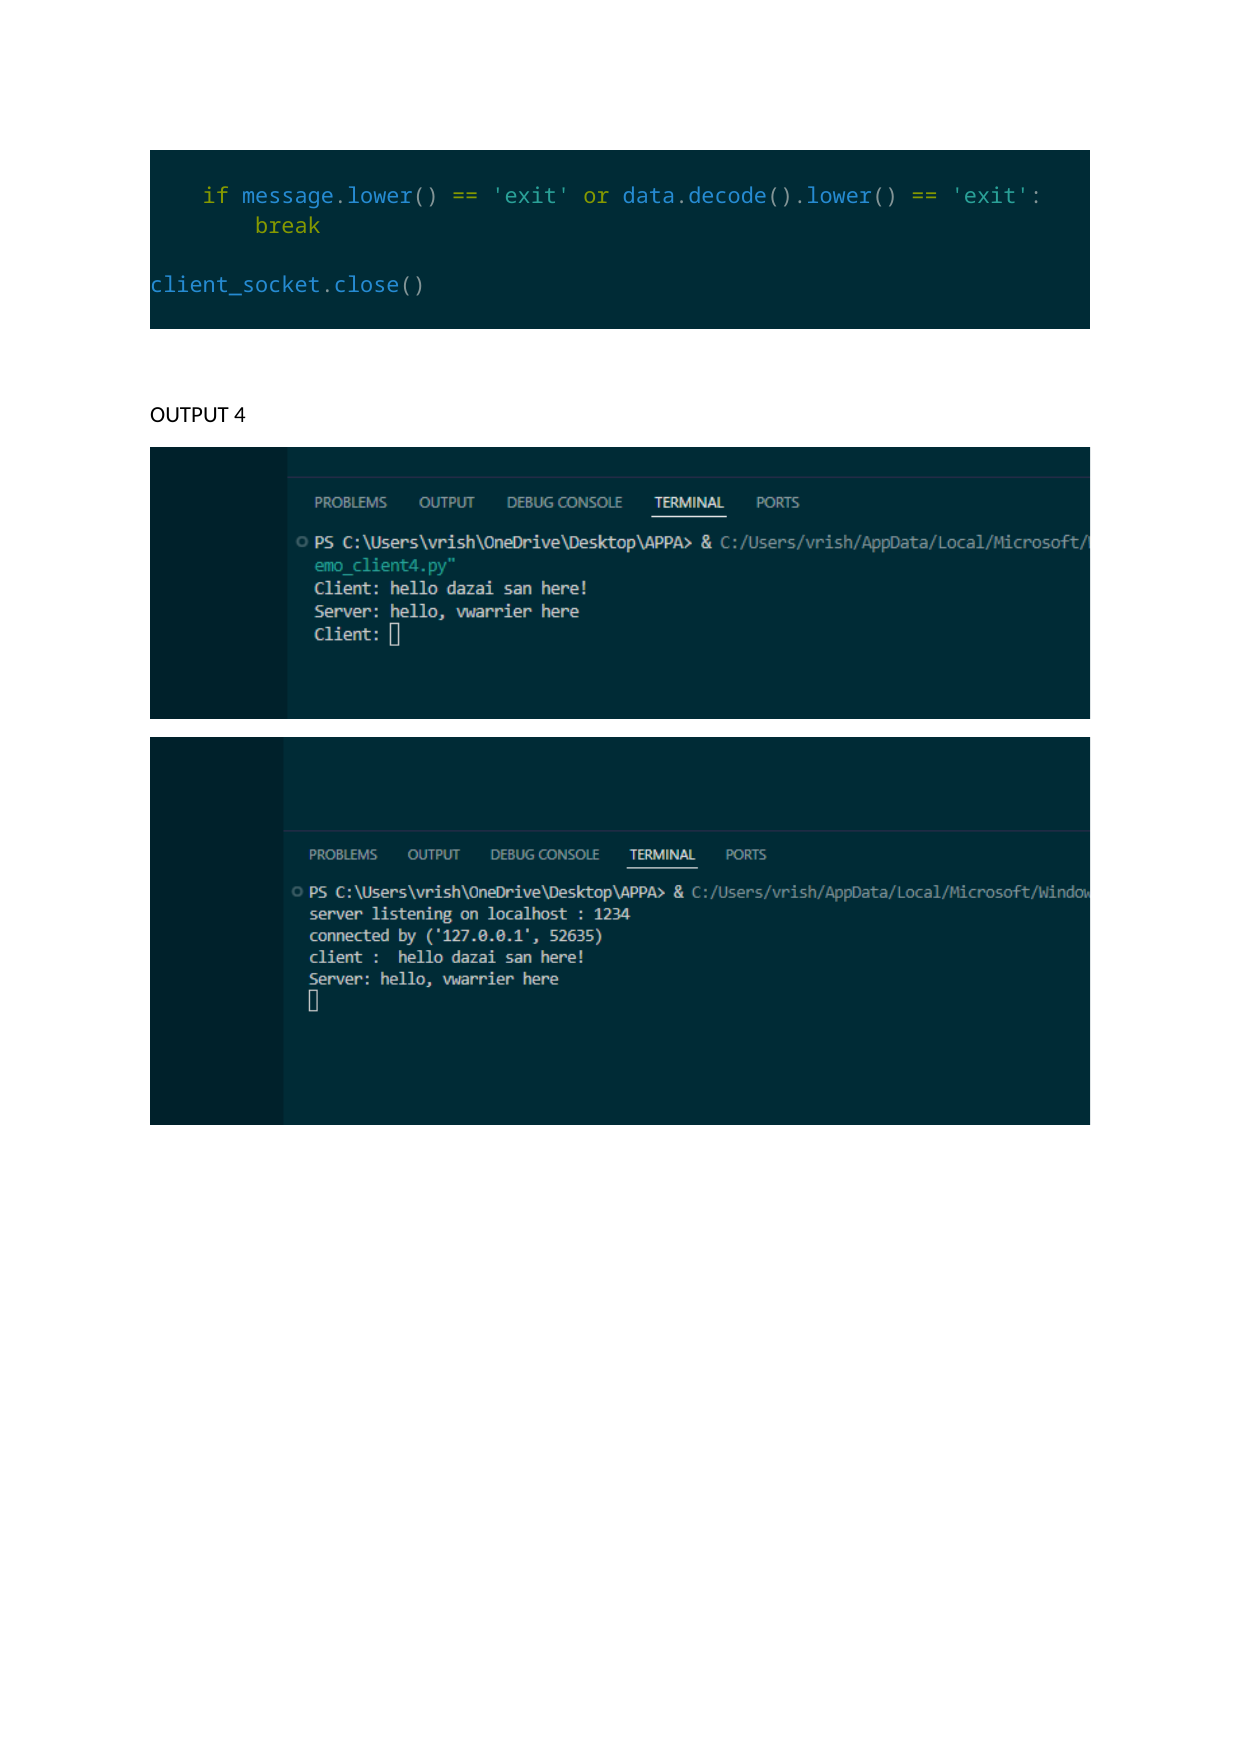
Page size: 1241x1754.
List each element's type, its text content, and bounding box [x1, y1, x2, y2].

picture [556, 850, 563, 859]
picture [442, 850, 447, 859]
picture [674, 885, 683, 897]
picture [420, 497, 428, 507]
picture [417, 889, 434, 897]
picture [309, 850, 329, 859]
picture [646, 887, 659, 897]
picture [390, 604, 409, 617]
picture [919, 539, 927, 548]
picture [309, 990, 317, 1011]
picture [452, 951, 469, 962]
picture [503, 889, 514, 897]
picture [541, 581, 579, 594]
picture [656, 497, 695, 507]
picture [756, 889, 762, 896]
picture [319, 933, 362, 941]
picture [845, 535, 857, 549]
picture [444, 976, 488, 984]
picture [429, 539, 447, 548]
picture [749, 537, 776, 548]
picture [373, 558, 380, 571]
picture [296, 537, 308, 547]
picture [329, 951, 334, 962]
picture [309, 887, 316, 897]
picture [616, 887, 636, 899]
picture [516, 930, 523, 941]
picture [390, 623, 399, 645]
picture [316, 627, 342, 640]
picture [411, 604, 427, 617]
picture [314, 911, 363, 919]
picture [344, 583, 370, 594]
picture [497, 976, 514, 984]
picture [726, 887, 753, 897]
picture [604, 908, 611, 919]
picture [801, 886, 816, 897]
picture [667, 850, 678, 859]
picture [703, 497, 720, 507]
picture [310, 935, 317, 941]
picture [597, 929, 601, 945]
picture [595, 499, 600, 507]
picture [859, 889, 869, 897]
picture [721, 538, 729, 548]
picture [358, 887, 369, 899]
picture [477, 535, 482, 545]
picture [448, 535, 455, 548]
picture [429, 608, 438, 617]
picture [475, 887, 499, 897]
picture [614, 908, 630, 919]
text if message.lower() == 'exit' or data.decode().lower() == 'exit': [150, 180, 1090, 209]
picture [871, 887, 878, 896]
picture [462, 886, 467, 895]
picture [779, 539, 795, 548]
picture [358, 850, 372, 859]
picture [879, 889, 887, 897]
picture [381, 972, 399, 984]
picture [966, 541, 975, 548]
picture [429, 585, 438, 594]
picture [399, 951, 416, 962]
picture [513, 608, 532, 617]
picture [587, 930, 593, 941]
picture [558, 497, 575, 507]
picture [292, 887, 303, 896]
picture [315, 497, 354, 507]
picture [637, 887, 645, 897]
picture [1082, 535, 1088, 546]
picture [390, 581, 409, 594]
picture [551, 887, 556, 897]
picture [326, 562, 342, 571]
picture [576, 497, 595, 507]
picture [337, 952, 362, 962]
picture [447, 581, 474, 594]
picture [479, 954, 486, 962]
picture [640, 536, 683, 549]
picture [617, 539, 636, 552]
picture [836, 539, 842, 548]
picture [1035, 886, 1054, 897]
picture [524, 889, 541, 897]
picture [344, 538, 352, 548]
picture [428, 907, 432, 919]
picture [416, 850, 425, 859]
picture [150, 737, 283, 1125]
picture [442, 497, 461, 507]
picture [434, 911, 452, 923]
picture [541, 604, 579, 617]
picture [489, 972, 494, 984]
picture [533, 535, 540, 548]
picture [911, 537, 918, 548]
picture [698, 497, 702, 507]
picture [542, 886, 547, 895]
picture [508, 850, 514, 859]
picture [842, 887, 855, 901]
picture [315, 536, 323, 548]
picture [417, 976, 425, 984]
picture [516, 886, 521, 897]
picture [354, 558, 370, 571]
picture [702, 535, 712, 548]
picture [372, 933, 380, 941]
picture [382, 562, 389, 571]
picture [429, 562, 437, 575]
picture [605, 498, 611, 507]
text client_socket.close() [150, 269, 1090, 299]
picture [540, 497, 547, 507]
picture [436, 886, 441, 897]
picture [742, 850, 751, 859]
picture [731, 850, 737, 859]
picture [514, 911, 522, 919]
picture [681, 850, 691, 859]
picture [463, 497, 474, 507]
picture [597, 908, 601, 919]
picture [408, 911, 424, 919]
picture [471, 954, 477, 962]
picture [401, 560, 408, 569]
picture [556, 886, 593, 897]
picture [595, 889, 611, 901]
picture [924, 891, 931, 897]
picture [315, 976, 363, 984]
picture [758, 497, 799, 507]
picture [370, 887, 406, 897]
picture [482, 536, 532, 549]
text OUTPUT 4 [150, 401, 1090, 429]
picture [977, 535, 984, 548]
picture [567, 535, 616, 549]
picture [411, 581, 427, 594]
picture [522, 850, 528, 858]
picture [505, 585, 531, 594]
picture [806, 539, 824, 548]
picture [497, 930, 505, 941]
picture [489, 907, 493, 919]
picture [458, 535, 474, 548]
picture [365, 930, 371, 941]
picture [344, 629, 370, 640]
picture [399, 929, 406, 941]
picture [931, 535, 937, 546]
picture [532, 907, 554, 919]
picture [489, 951, 494, 962]
picture [1017, 539, 1061, 548]
picture [434, 954, 443, 962]
picture [392, 562, 399, 571]
picture [458, 604, 512, 617]
picture [826, 535, 833, 548]
picture [514, 497, 536, 507]
picture [462, 911, 478, 919]
picture [315, 606, 372, 617]
picture [475, 581, 493, 594]
picture [773, 890, 779, 897]
picture [428, 497, 439, 507]
picture [383, 929, 389, 941]
picture [497, 911, 509, 919]
picture [323, 537, 333, 548]
picture [359, 497, 384, 507]
picture [400, 972, 404, 984]
picture [541, 951, 577, 962]
picture [950, 887, 959, 897]
picture [409, 972, 413, 984]
picture [948, 539, 965, 548]
picture [578, 930, 584, 941]
picture [779, 889, 789, 897]
picture [150, 447, 287, 719]
text break [150, 209, 1090, 239]
picture [863, 537, 908, 552]
picture [994, 535, 1012, 548]
picture [1071, 537, 1078, 546]
picture [646, 850, 664, 859]
picture [562, 535, 567, 545]
picture [1023, 887, 1029, 897]
picture [316, 581, 342, 594]
picture [523, 972, 559, 984]
picture [685, 538, 691, 547]
picture [940, 537, 946, 548]
picture [543, 539, 560, 548]
picture [333, 850, 347, 859]
picture [978, 889, 1006, 897]
picture [369, 537, 418, 549]
picture [316, 562, 323, 571]
picture [405, 933, 414, 945]
picture [798, 535, 805, 549]
picture [1063, 535, 1070, 548]
picture [480, 930, 488, 941]
picture [551, 930, 577, 941]
picture [506, 954, 531, 962]
picture [444, 930, 460, 941]
picture [444, 886, 460, 897]
picture [1058, 886, 1091, 897]
picture [826, 887, 842, 901]
picture [564, 850, 570, 859]
picture [1014, 542, 1021, 548]
picture [498, 850, 503, 859]
picture [462, 930, 469, 941]
picture [383, 907, 387, 919]
